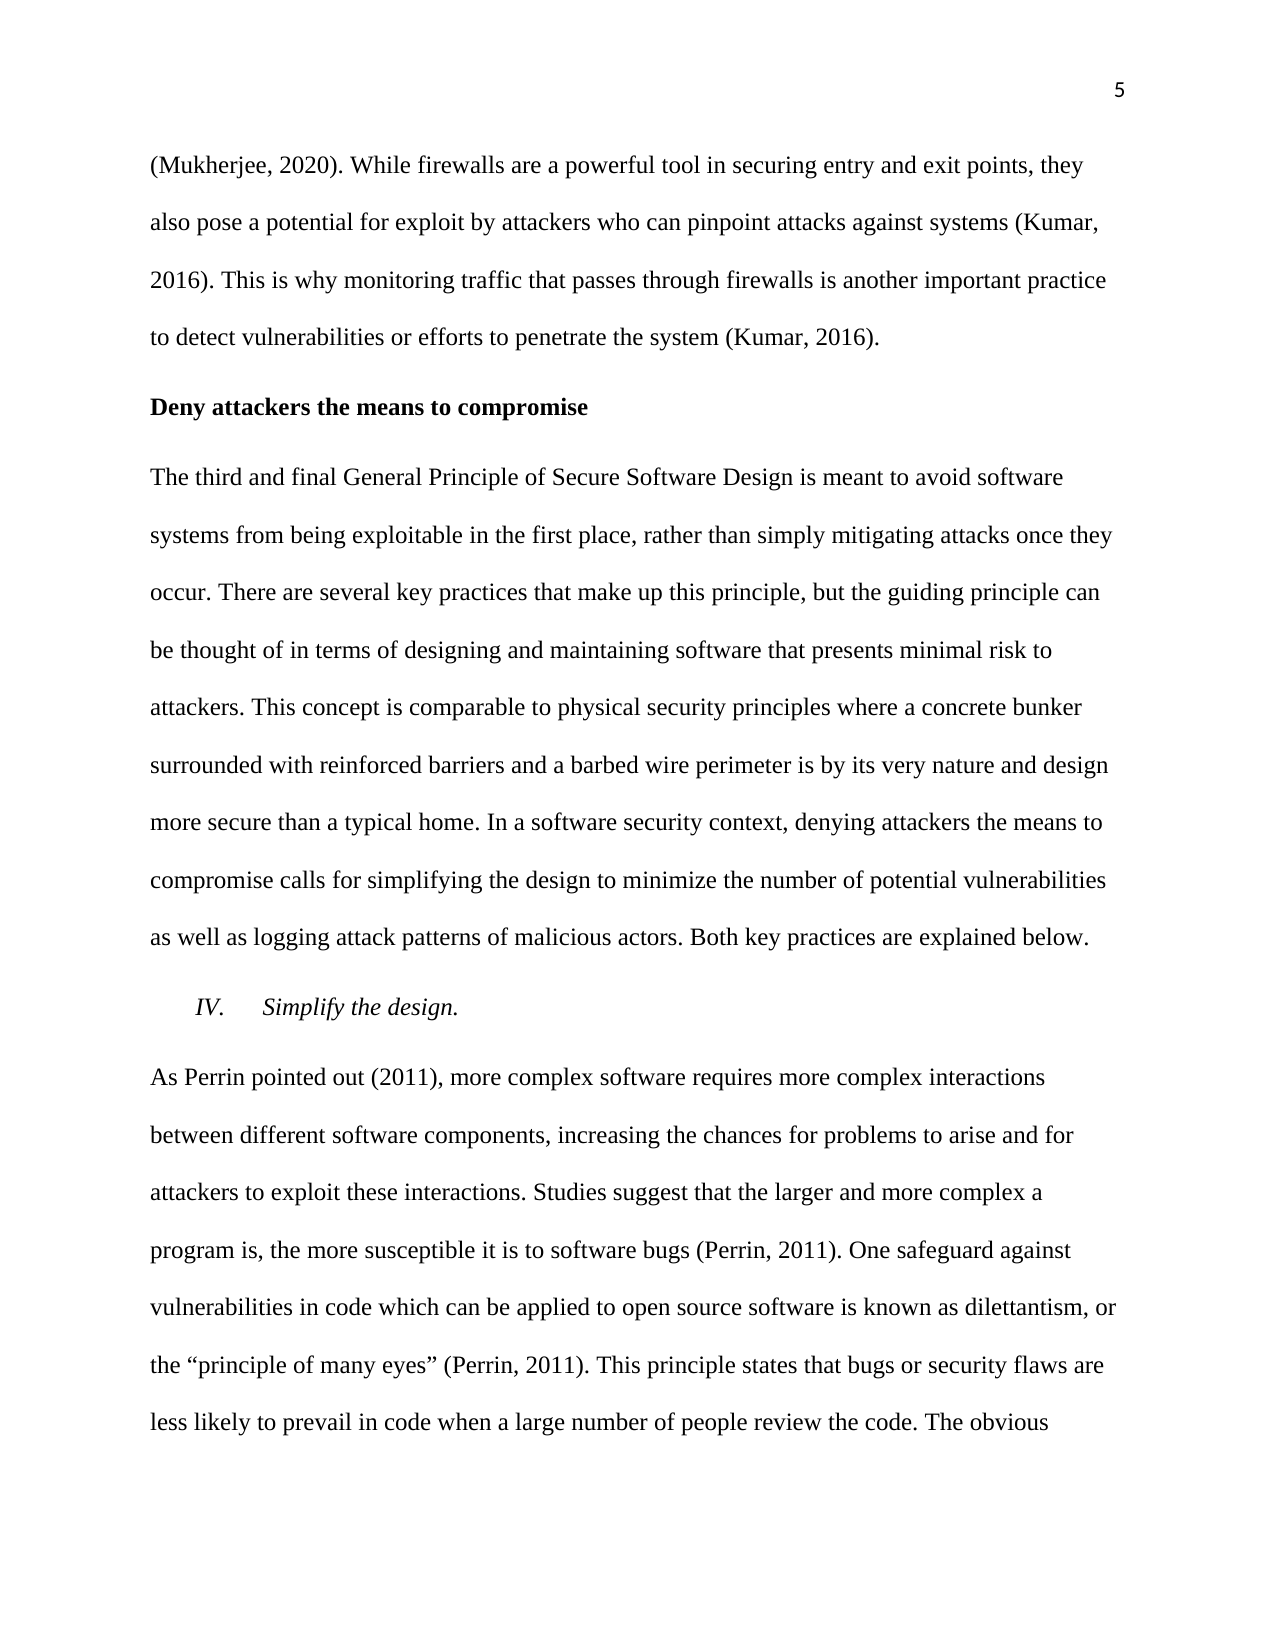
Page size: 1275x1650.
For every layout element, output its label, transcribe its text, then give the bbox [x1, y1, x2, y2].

text Deny attackers the means to compromise [150, 392, 1125, 421]
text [150, 1062, 1125, 1436]
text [150, 150, 1125, 351]
list Simplify the design. [225, 992, 1125, 1021]
text The third and final General Principle of Secure Software Design is meant to avoid software systems from being exploitable in the first place, rather than simply mitigating attacks once they occur. There are several key practices that make up this principle, but the guiding principle can be thought of in terms of designing and maintaining software that presents minimal risk to attackers. This concept is comparable to physical security principles where a concrete bunker surrounded with reinforced barriers and a barbed wire perimeter is by its very nature and design more secure than a typical home. In a software security context, denying attackers the means to compromise calls for simplifying the design to minimize the number of potential vulnerabilities as well as logging attack patterns of malicious actors. Both key practices are explained below. [150, 462, 1125, 951]
